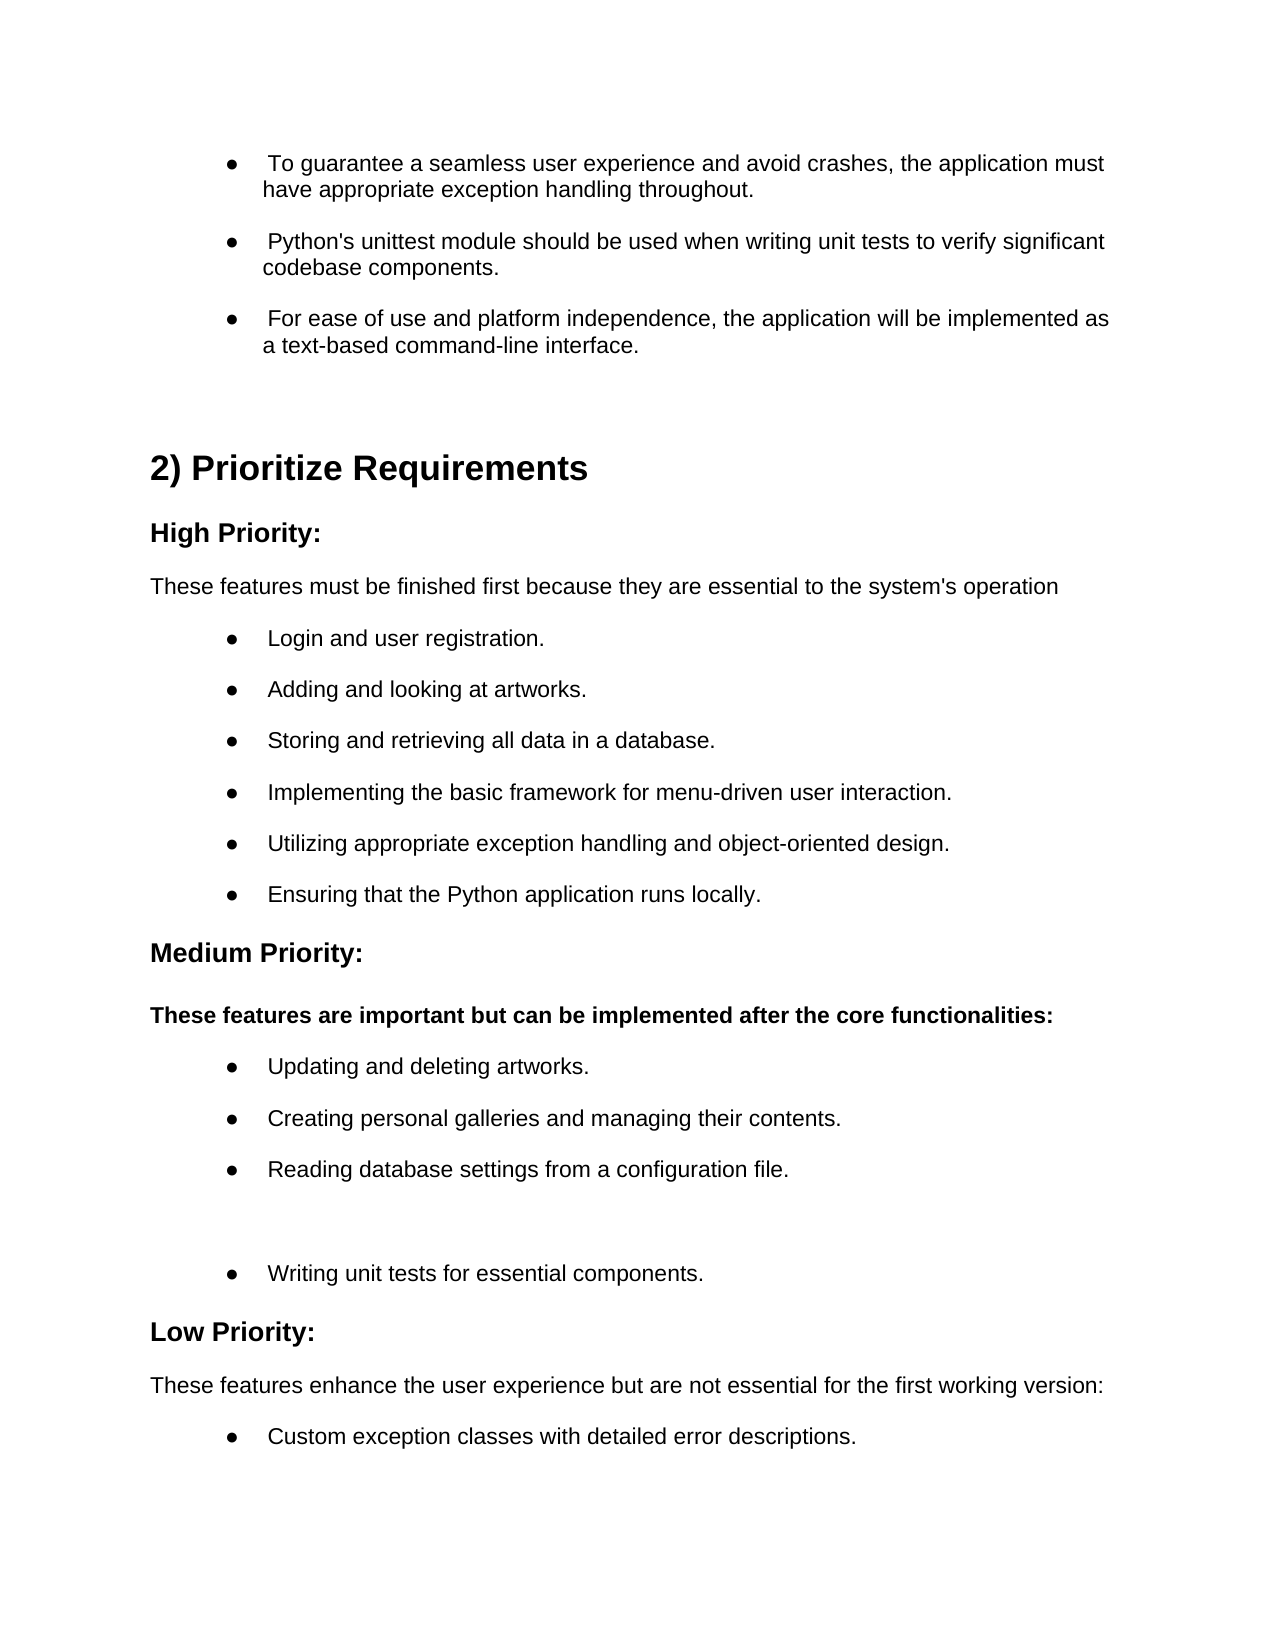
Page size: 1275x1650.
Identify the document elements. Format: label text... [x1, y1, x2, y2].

text ● To guarantee a seamless user experience and avoid crashes, the application must have appropriate exception handling throughout. [225, 150, 1125, 203]
text ● Python's unittest module should be used when writing unit tests to verify significant codebase components. [225, 228, 1125, 280]
text ● Storing and retrieving all data in a database. [225, 727, 1125, 753]
subtitle These features are important but can be implemented after the core functionalities: [150, 1002, 1125, 1028]
subtitle Low Priority: [150, 1316, 1125, 1347]
text ● Custom exception classes with detailed error descriptions. [225, 1423, 1125, 1449]
text ● Reading database settings from a configuration file. [225, 1156, 1125, 1235]
subtitle Medium Priority: [150, 937, 1125, 968]
subtitle 2) Prioritize Requirements [150, 447, 1125, 488]
text ● Writing unit tests for essential components. [225, 1260, 1125, 1286]
text ● Utilizing appropriate exception handling and object-oriented design. [225, 830, 1125, 856]
text ● For ease of use and platform independence, the application will be implemented as a text-based command-line interface. [225, 305, 1125, 358]
text ● Implementing the basic framework for menu-driven user interaction. [225, 778, 1125, 805]
text These features enhance the user experience but are not essential for the first working version: [150, 1372, 1125, 1398]
subtitle High Priority: [150, 517, 1125, 548]
text ● Adding and looking at artworks. [225, 676, 1125, 702]
text ● Updating and deleting artworks. [225, 1053, 1125, 1079]
text ● Ensuring that the Python application runs locally. [225, 881, 1125, 908]
text ● Creating personal galleries and managing their contents. [225, 1104, 1125, 1131]
text ● Login and user registration. [225, 624, 1125, 651]
text These features must be finished first because they are essential to the system's operation [150, 573, 1125, 599]
